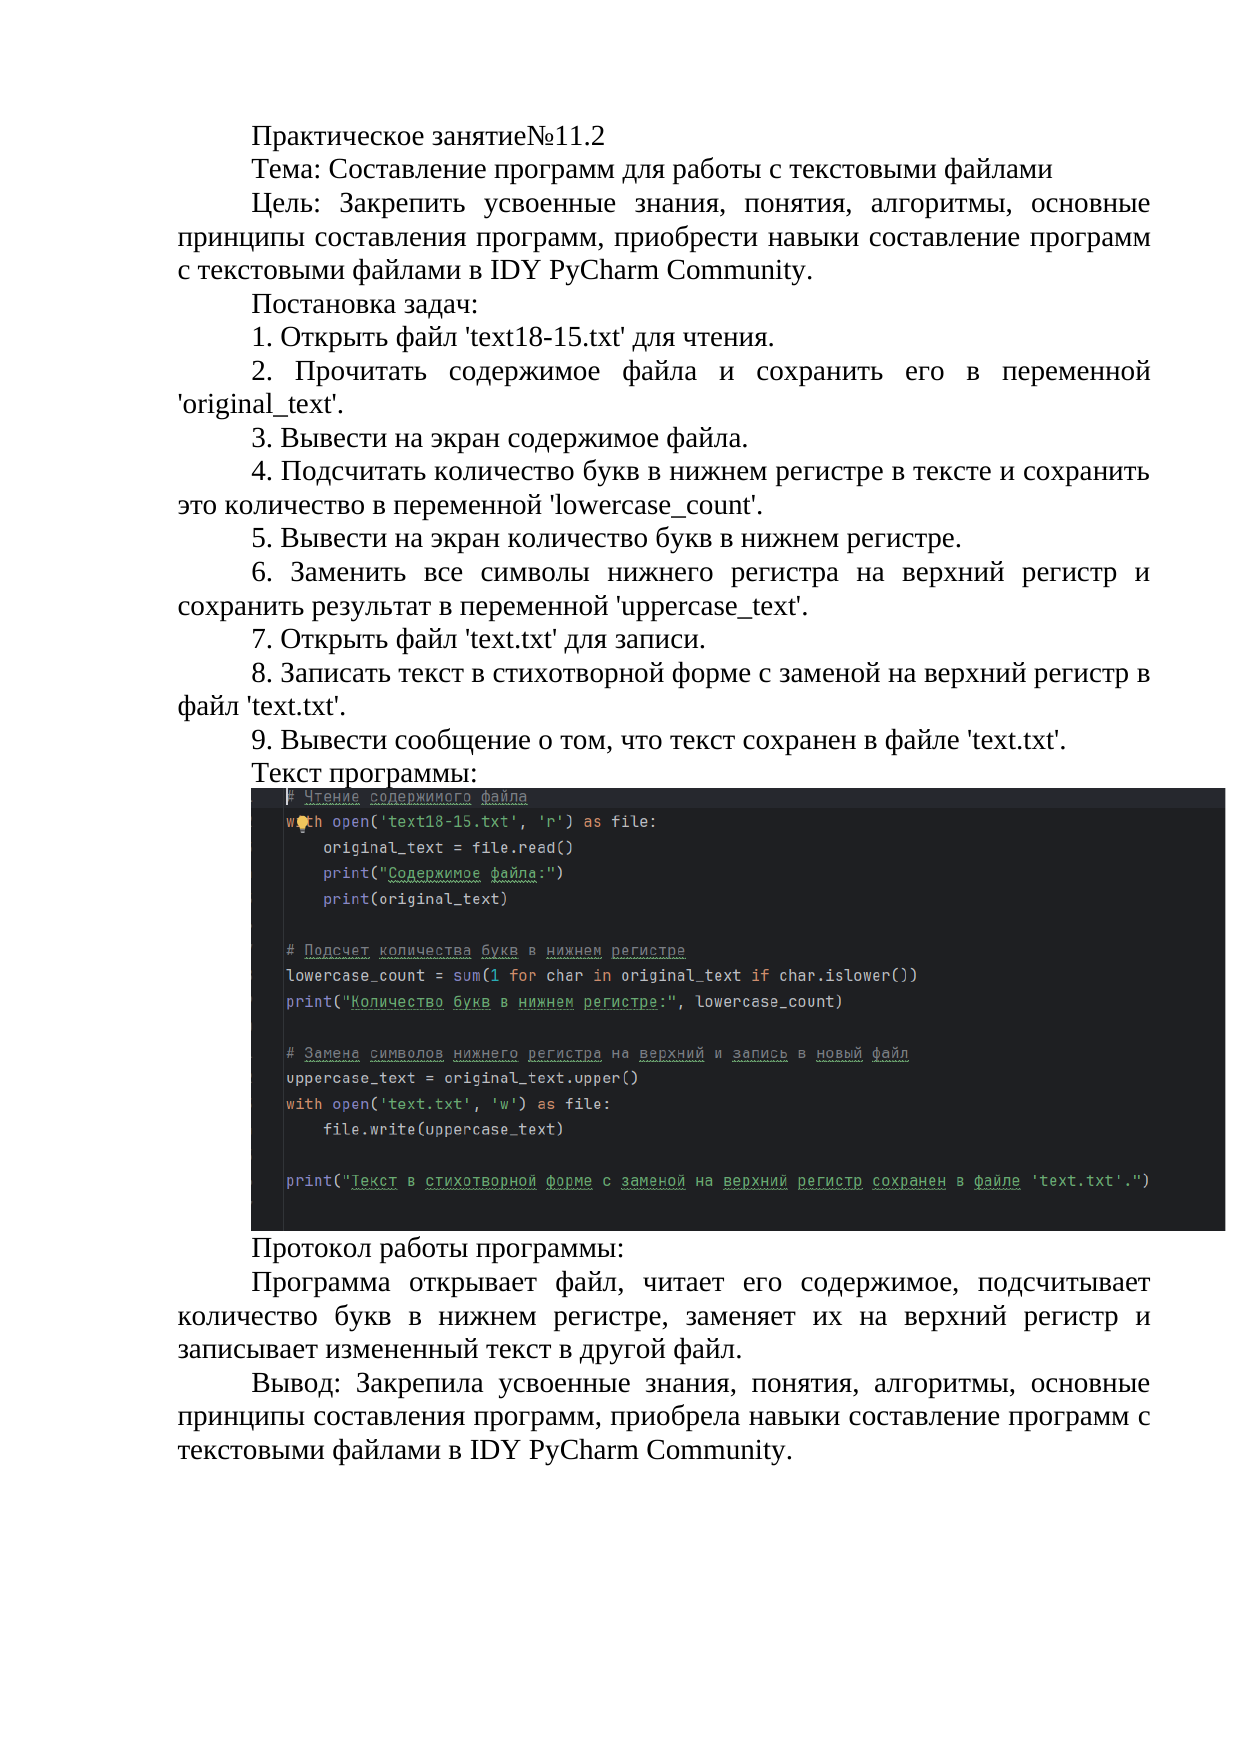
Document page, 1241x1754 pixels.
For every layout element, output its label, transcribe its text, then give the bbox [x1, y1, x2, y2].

text 7. Открыть файл 'text.txt' для записи. [177, 621, 1152, 655]
text 5. Вывести на экран количество букв в нижнем регистре. [177, 521, 1152, 554]
text 1. Открыть файл 'text18-15.txt' для чтения. [177, 319, 1152, 353]
text 9. Вывести сообщение о том, что текст сохранен в файле 'text.txt'. [177, 722, 1152, 755]
text 4. Подсчитать количество букв в нижнем регистре в тексте и сохранить это количество в переменной 'lowercase_count'. [177, 453, 1152, 521]
text Программа открывает файл, читает его содержимое, подсчитывает количество букв в нижнем регистре, заменяет их на верхний регистр и записывает измененный текст в другой файл. [177, 1264, 1152, 1365]
text Постановка задач: [177, 286, 1152, 319]
text Практическое занятие№11.2 [177, 118, 1152, 152]
picture [251, 788, 1226, 1231]
text Тема: Составление программ для работы с текстовыми файлами [177, 152, 1152, 185]
text Протокол работы программы: [177, 1231, 1152, 1264]
text 8. Записать текст в стихотворной форме с заменой на верхний регистр в файл 'text.txt'. [177, 655, 1152, 722]
text 6. Заменить все символы нижнего регистра на верхний регистр и сохранить результат в переменной 'uppercase_text'. [177, 554, 1152, 621]
text Вывод: Закрепила усвоенные знания, понятия, алгоритмы, основные принципы составления программ, приобрела навыки составление программ с текстовыми файлами в IDY PyCharm Community. [177, 1365, 1152, 1465]
text 3. Вывести на экран содержимое файла. [177, 420, 1152, 453]
text Текст программы: [177, 755, 1152, 789]
text 2. Прочитать содержимое файла и сохранить его в переменной 'original_text'. [177, 353, 1152, 420]
text Цель: Закрепить усвоенные знания, понятия, алгоритмы, основные принципы составления программ, приобрести навыки составление программ с текстовыми файлами в IDY PyCharm Community. [177, 185, 1152, 286]
